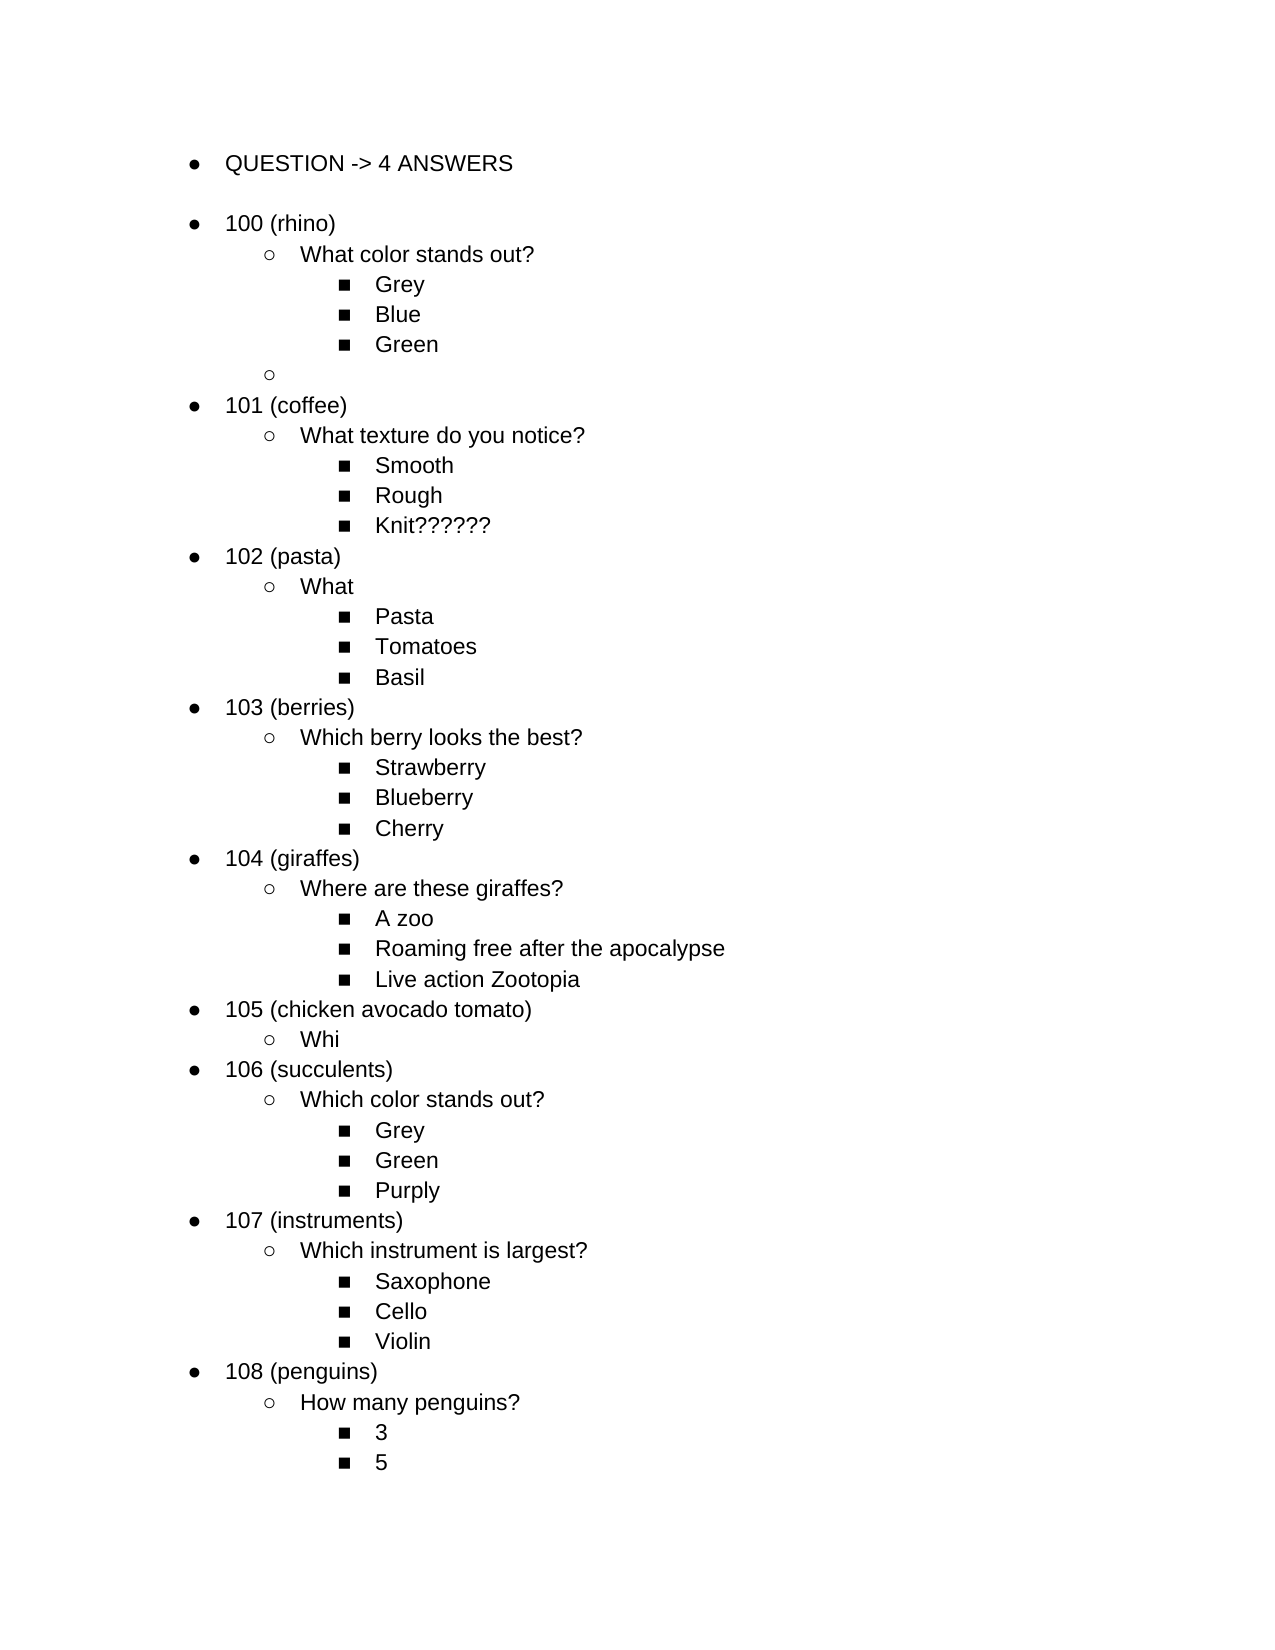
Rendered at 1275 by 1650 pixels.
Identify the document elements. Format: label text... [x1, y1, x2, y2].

list Whi [262, 1026, 1125, 1052]
list 102 (pasta) [187, 543, 1125, 569]
list 107 (instruments) [187, 1207, 1125, 1234]
list 106 (succulents) [187, 1056, 1125, 1083]
list Green [337, 1147, 1125, 1173]
list Green [337, 331, 1125, 358]
list 100 (rhino) [187, 210, 1125, 237]
list How many penguins? [262, 1388, 1125, 1415]
list 5 [337, 1449, 1125, 1475]
list What color stands out? [262, 241, 1125, 267]
list Live action Zootopia [337, 966, 1125, 992]
list Blueberry [337, 784, 1125, 811]
list Rough [337, 482, 1125, 509]
list Basil [337, 663, 1125, 690]
list Strawberry [337, 754, 1125, 781]
list Tomatoes [337, 633, 1125, 660]
list Roaming free after the apocalypse [337, 935, 1125, 962]
list Purply [337, 1177, 1125, 1203]
list Pasta [337, 603, 1125, 629]
list 104 (giraffes) [187, 845, 1125, 871]
list 101 (coffee) [187, 392, 1125, 418]
list Grey [337, 271, 1125, 297]
list 105 (chicken avocado tomato) [187, 996, 1125, 1022]
list Cherry [337, 814, 1125, 841]
list Cello [337, 1298, 1125, 1324]
list Where are these giraffes? [262, 875, 1125, 901]
list A zoo [337, 905, 1125, 932]
list 103 (berries) [187, 694, 1125, 720]
list QUESTION -> 4 ANSWERS [187, 150, 1125, 176]
list Saxophone [337, 1268, 1125, 1294]
list 3 [337, 1419, 1125, 1445]
list Blue [337, 301, 1125, 327]
list Which berry looks the best? [262, 724, 1125, 750]
list What [262, 573, 1125, 599]
list Smooth [337, 452, 1125, 478]
list What texture do you notice? [262, 422, 1125, 448]
list 108 (penguins) [187, 1358, 1125, 1385]
list Grey [337, 1117, 1125, 1143]
list Which instrument is largest? [262, 1237, 1125, 1264]
list Violin [337, 1328, 1125, 1354]
list Which color stands out? [262, 1086, 1125, 1113]
list Knit?????? [337, 512, 1125, 539]
